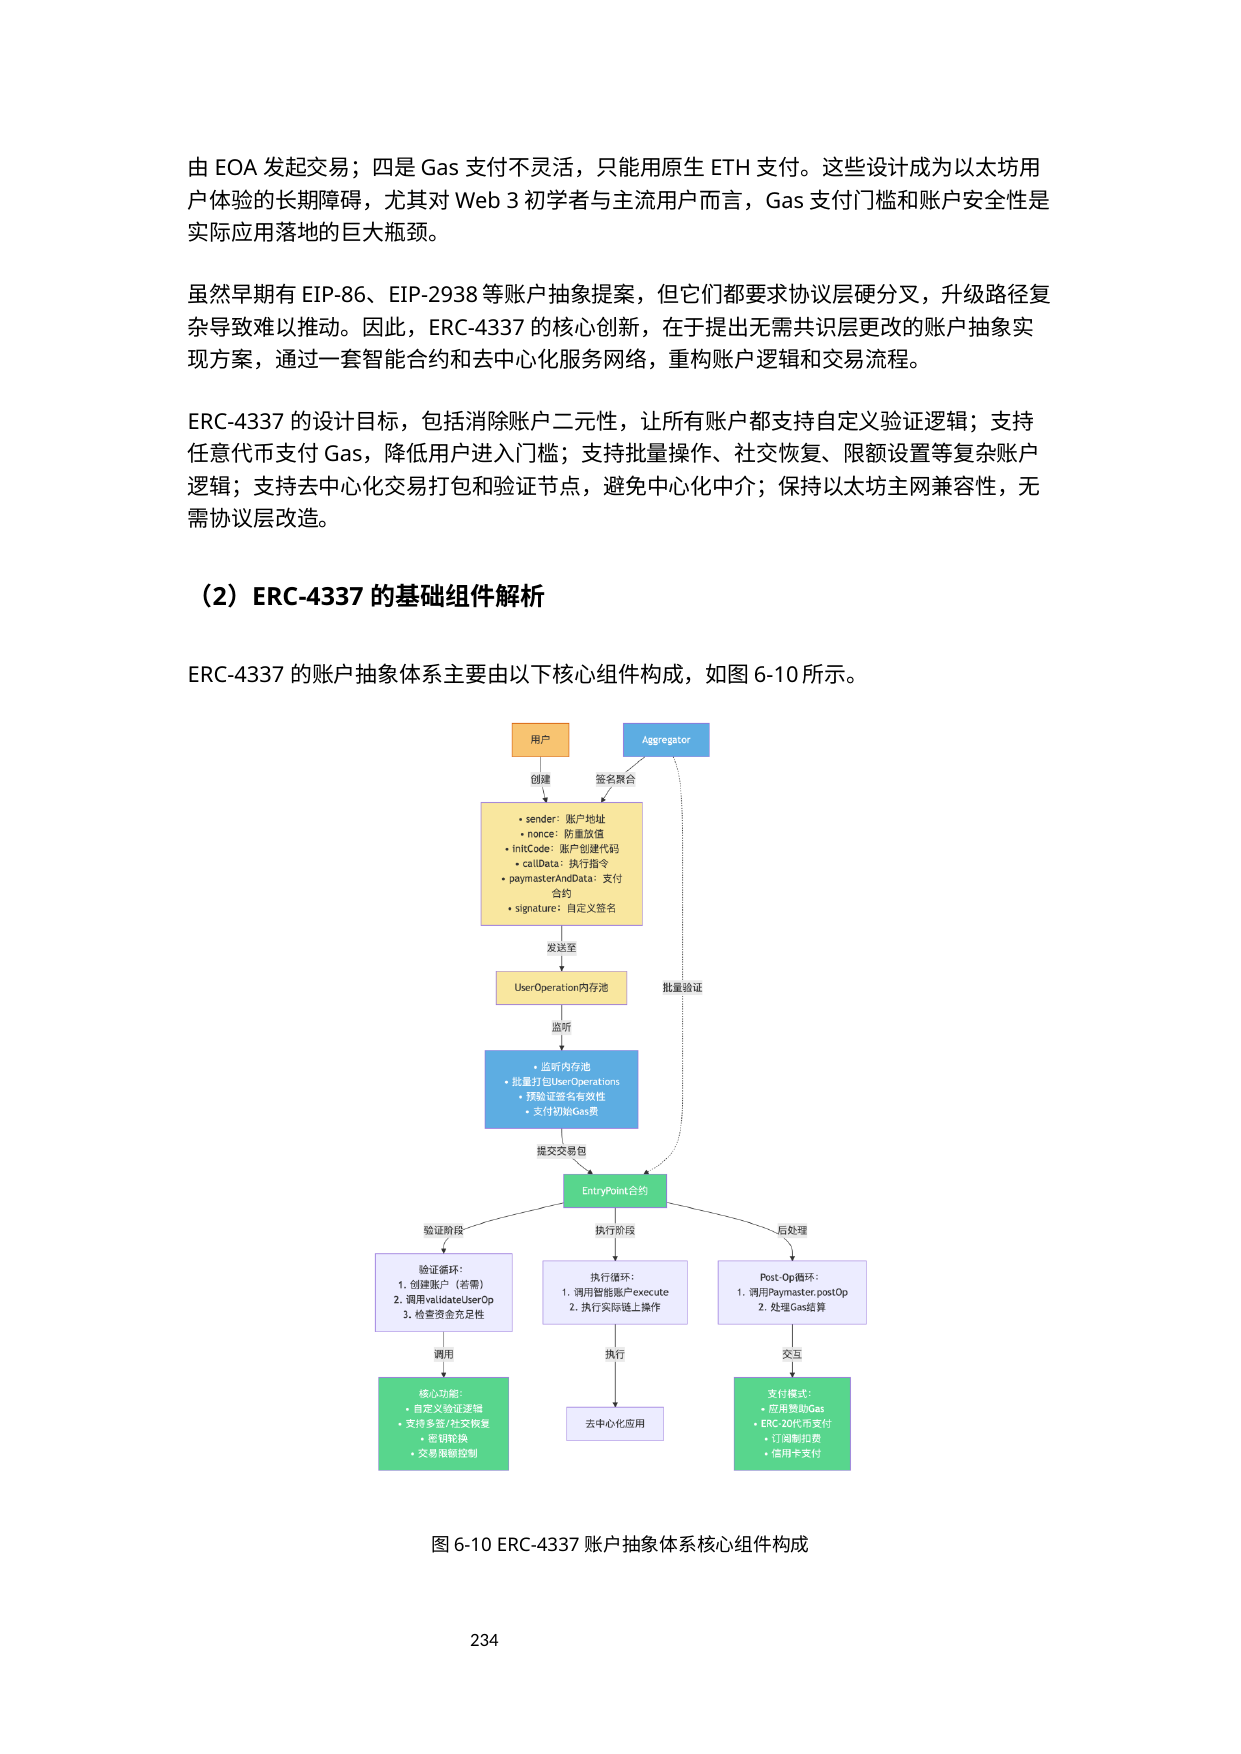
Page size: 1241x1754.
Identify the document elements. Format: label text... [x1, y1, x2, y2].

text 虽然早期有EIP-86、EIP-2938等账户抽象提案，但它们都要求协议层硬分叉，升级路径复杂导致难以推动。因此，ERC-4337 的核心创新，在于提出无需共识层更改的账户抽象实现方案，通过一套智能合约和去中心化服务网络，重构账户逻辑和交易流程。 [187, 277, 1053, 374]
text ERC-4337 的账户抽象体系主要由以下核心组件构成，如图6-10所示。 [187, 657, 1053, 689]
subtitle （2）ERC-4337 的基础组件解析 [187, 562, 1053, 627]
text ERC-4337 的设计目标，包括消除账户二元性，让所有账户都支持自定义验证逻辑；支持任意代币支付 Gas，降低用户进入门槛；支持批量操作、社交恢复、限额设置等复杂账户逻辑；支持去中心化交易打包和验证节点，避免中心化中介；保持以太坊主网兼容性，无需协议层改造。 [187, 403, 1053, 533]
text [187, 150, 1053, 247]
picture [370, 718, 871, 1475]
text 图6-10 ERC-4337 账户抽象体系核心组件构成 [187, 1527, 1053, 1560]
